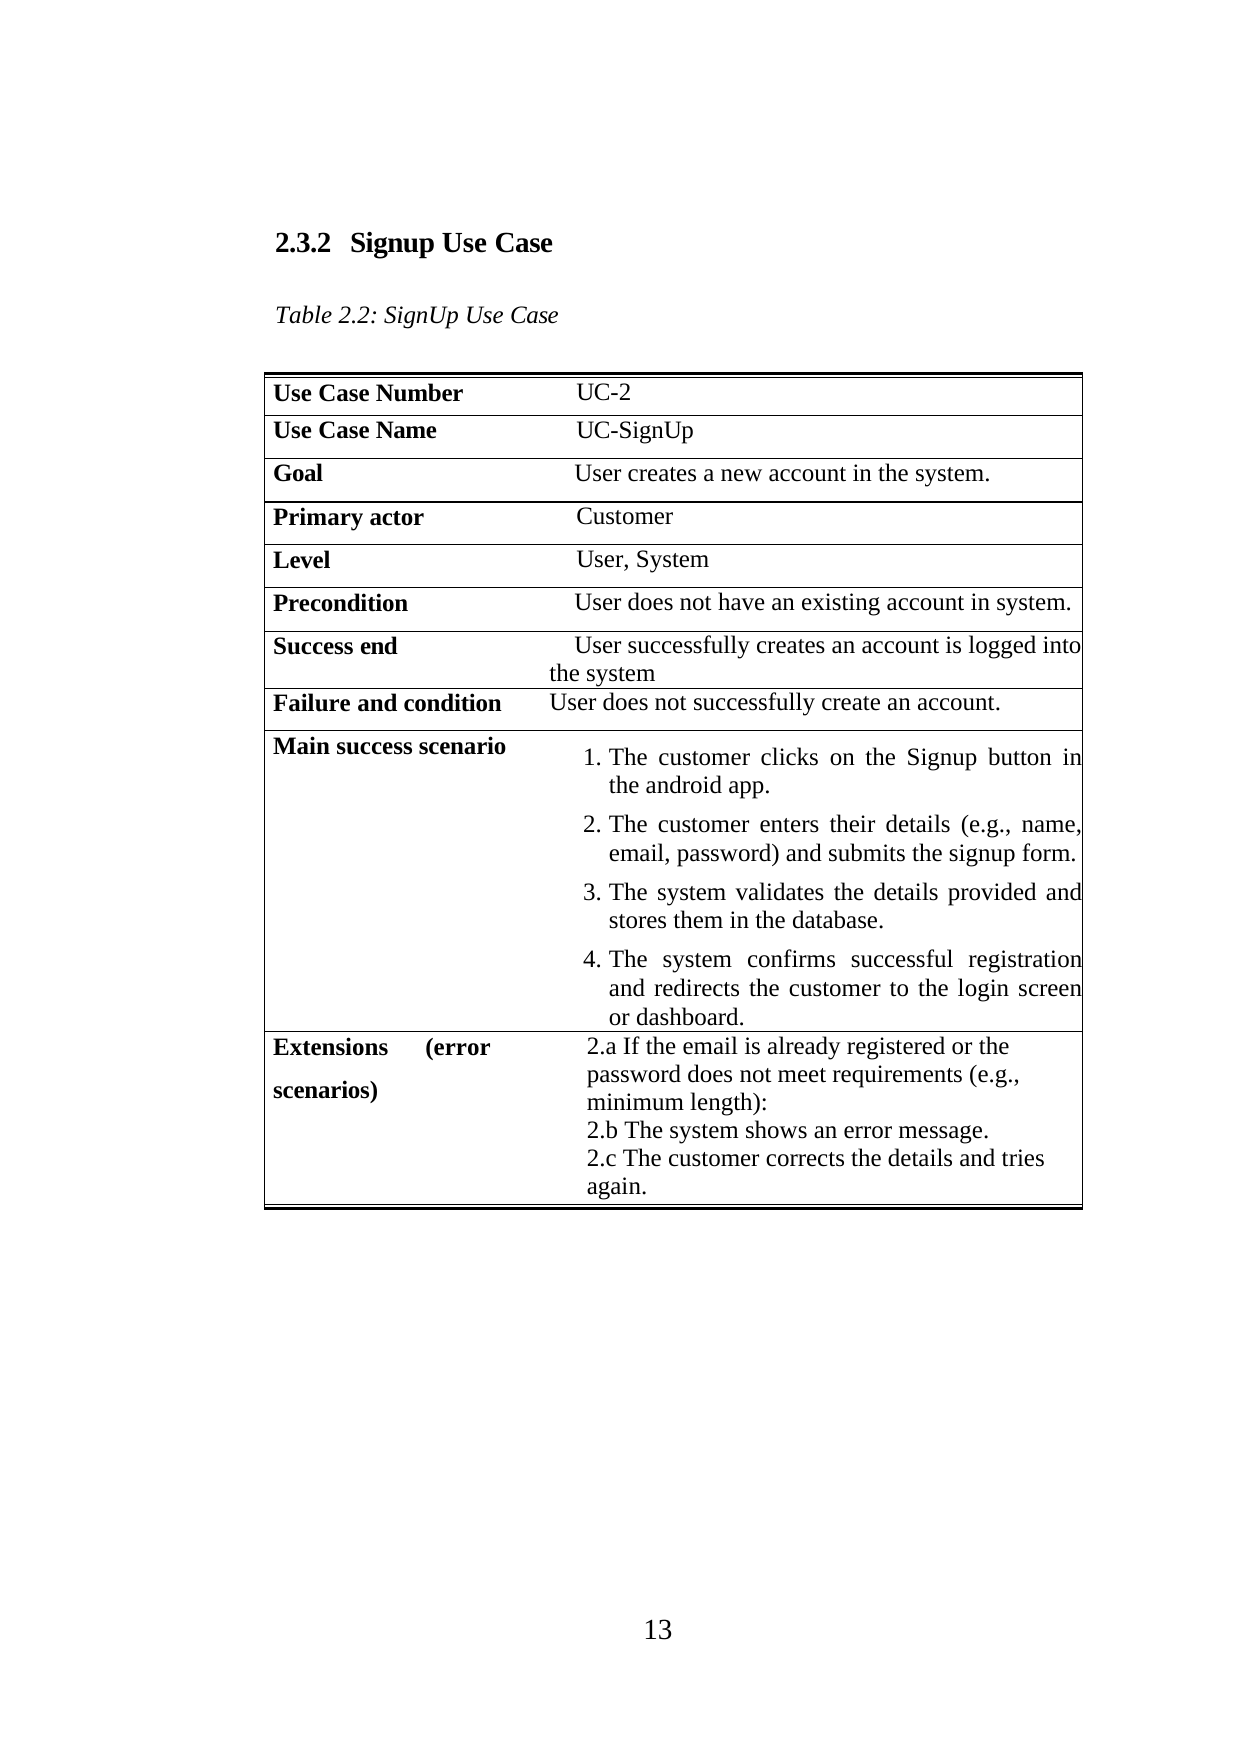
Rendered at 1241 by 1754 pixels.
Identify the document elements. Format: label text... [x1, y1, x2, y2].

table_cell Extensions (error scenarios) [265, 1032, 548, 1203]
table_cell Primary actor [265, 503, 548, 544]
table_cell User creates a new account in the system. [549, 459, 1082, 501]
subtitle Signup Use Case [275, 226, 1090, 259]
table_cell Precondition [265, 588, 548, 631]
table_cell Failure and condition [265, 689, 548, 730]
table_cell User does not have an existing account in system. [549, 588, 1082, 631]
table_cell Level [265, 545, 548, 587]
table_header Use Case Number [265, 378, 548, 415]
table_cell User successfully creates an account is logged into the system [549, 632, 1082, 687]
text Table 2.2: SignUp Use Case [275, 300, 1090, 329]
table_cell UC-SignUp [549, 416, 1082, 458]
table_cell Goal [265, 459, 548, 501]
table_header UC-2 [549, 378, 1082, 415]
table_cell User does not successfully create an account. [549, 689, 1082, 730]
table_cell The customer clicks on the Signup button in the android app. The customer enters their details (e.g., name, email, password) and submits the signup form. The system validates the details provided and stores them in the database. The system confirms successful registration and redirects the customer to the login screen or dashboard. [549, 731, 1082, 1031]
table_cell 2.a If the email is already registered or the password does not meet requirements (e.g., minimum length): 2.b The system shows an error message. 2.c The customer corrects the details and tries again. [549, 1032, 1082, 1203]
table_cell Customer [549, 503, 1082, 544]
table_cell Use Case Name [265, 416, 548, 458]
table_cell Main success scenario [265, 731, 548, 1031]
table_cell User, System [549, 545, 1082, 587]
table_cell Success end [265, 632, 548, 687]
